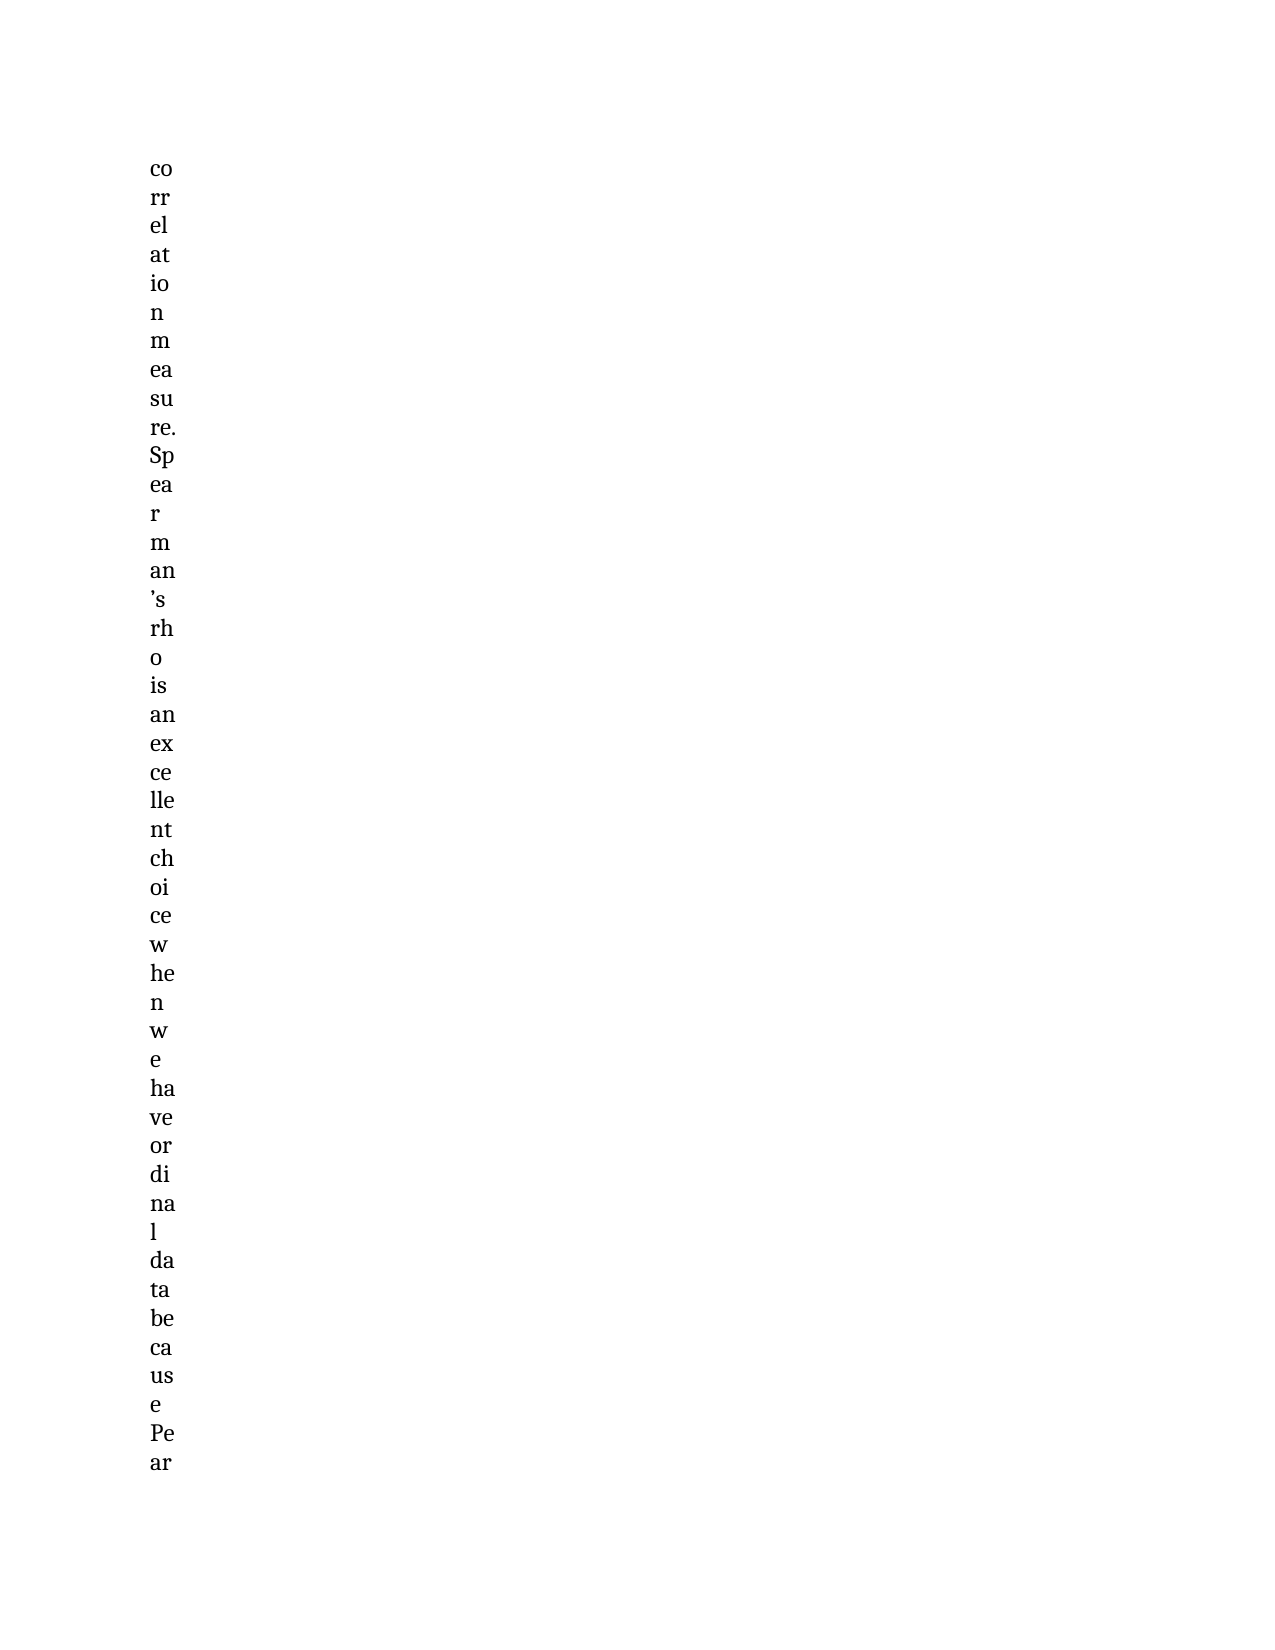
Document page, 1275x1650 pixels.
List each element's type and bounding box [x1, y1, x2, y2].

table_cell [139, 150, 187, 1476]
